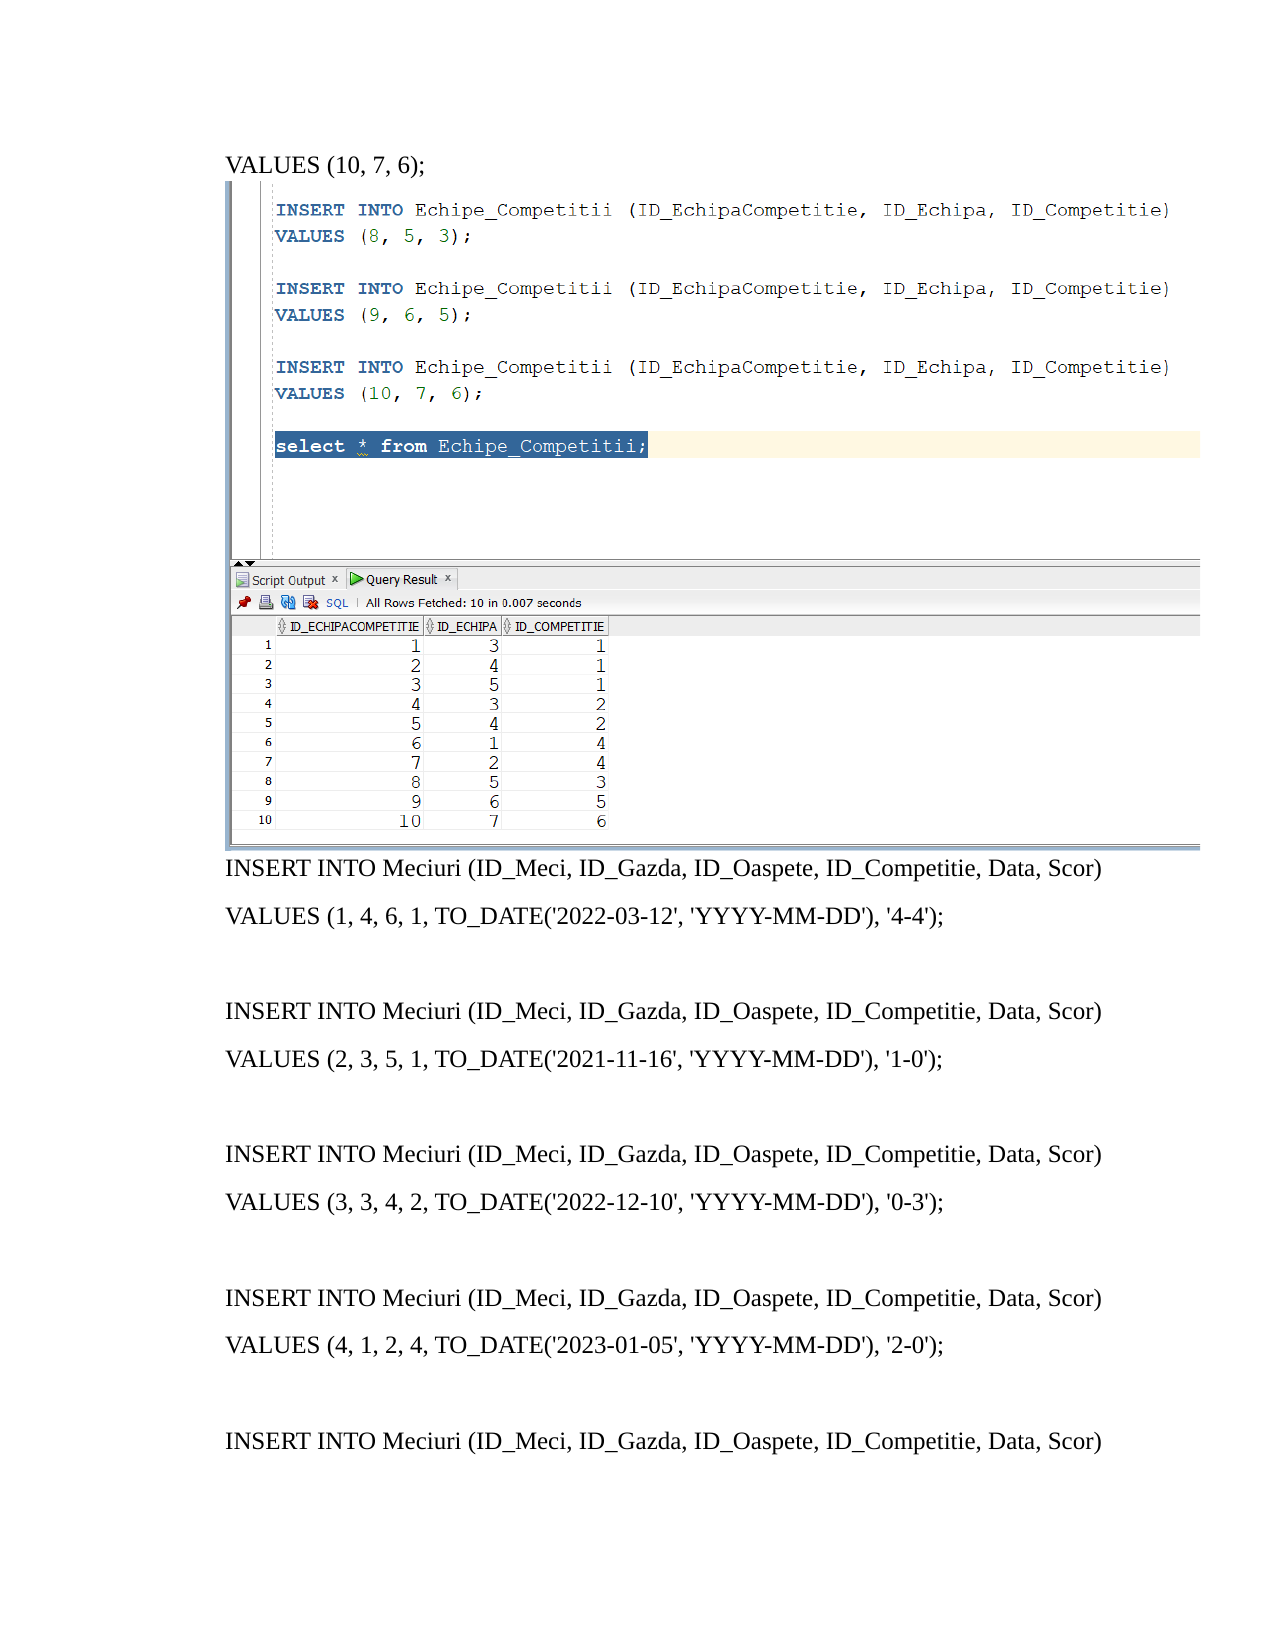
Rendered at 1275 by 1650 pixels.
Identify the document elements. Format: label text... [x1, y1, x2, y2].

text VALUES (10, 7, 6); INSERT INTO Meciuri (ID_Meci, ID_Gazda, ID_Oaspete, ID_Competitie, Data, Scor) [225, 150, 1125, 181]
text INSERT INTO Meciuri (ID_Meci, ID_Gazda, ID_Oaspete, ID_Competitie, Data, Scor) [225, 1283, 1125, 1311]
text INSERT INTO Meciuri (ID_Meci, ID_Gazda, ID_Oaspete, ID_Competitie, Data, Scor) [225, 1426, 1125, 1454]
text VALUES (4, 1, 2, 4, TO_DATE('2023-01-05', 'YYYY-MM-DD'), '2-0'); [225, 1330, 1125, 1359]
text VALUES (1, 4, 6, 1, TO_DATE('2022-03-12', 'YYYY-MM-DD'), '4-4'); [225, 901, 1125, 930]
picture [225, 181, 1200, 851]
text VALUES (10, 7, 6); INSERT INTO Meciuri (ID_Meci, ID_Gazda, ID_Oaspete, ID_Competitie, Data, Scor) [225, 851, 1125, 882]
text INSERT INTO Meciuri (ID_Meci, ID_Gazda, ID_Oaspete, ID_Competitie, Data, Scor) [225, 1139, 1125, 1168]
text VALUES (2, 3, 5, 1, TO_DATE('2021-11-16', 'YYYY-MM-DD'), '1-0'); [225, 1044, 1125, 1073]
text VALUES (3, 3, 4, 2, TO_DATE('2022-12-10', 'YYYY-MM-DD'), '0-3'); [225, 1187, 1125, 1216]
text INSERT INTO Meciuri (ID_Meci, ID_Gazda, ID_Oaspete, ID_Competitie, Data, Scor) [225, 996, 1125, 1025]
